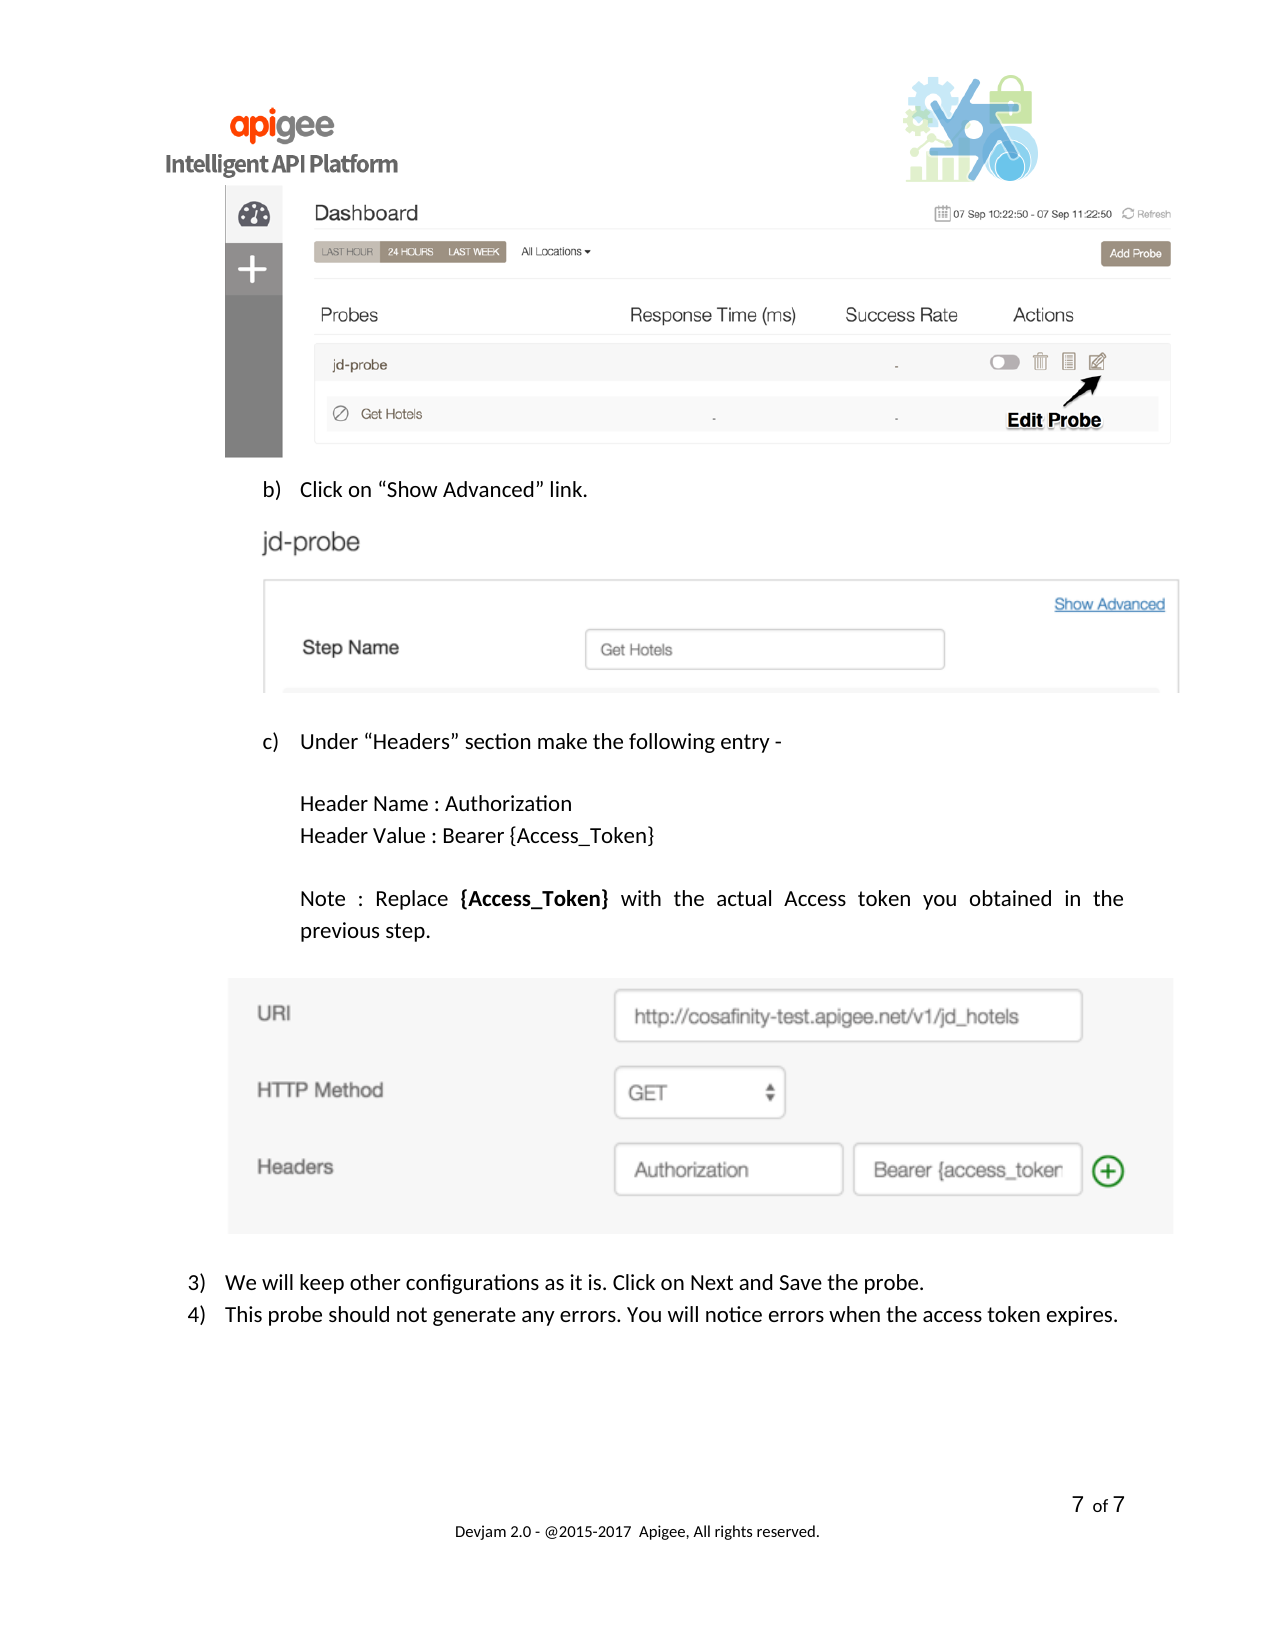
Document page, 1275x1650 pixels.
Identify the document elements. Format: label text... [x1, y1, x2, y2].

picture [225, 185, 1200, 472]
list Under “Headers” section make the following entry - [262, 727, 1125, 755]
picture [900, 75, 1039, 182]
text Note : Replace {Access_Token} with the actual Access token you obtained in the previous step. [300, 884, 1125, 944]
picture [150, 104, 412, 182]
text Header Value : Bearer {Access_Token} [300, 822, 1125, 850]
text Header Name : Authorization [300, 789, 1125, 817]
picture [225, 507, 1200, 693]
list Click on “Show Advanced” link. [262, 475, 1125, 503]
picture [225, 978, 1174, 1234]
list We will keep other configurations as it is. Click on Next and Save the probe. [187, 1268, 1125, 1296]
list This probe should not generate any errors. You will notice errors when the access token expires. [187, 1300, 1125, 1328]
